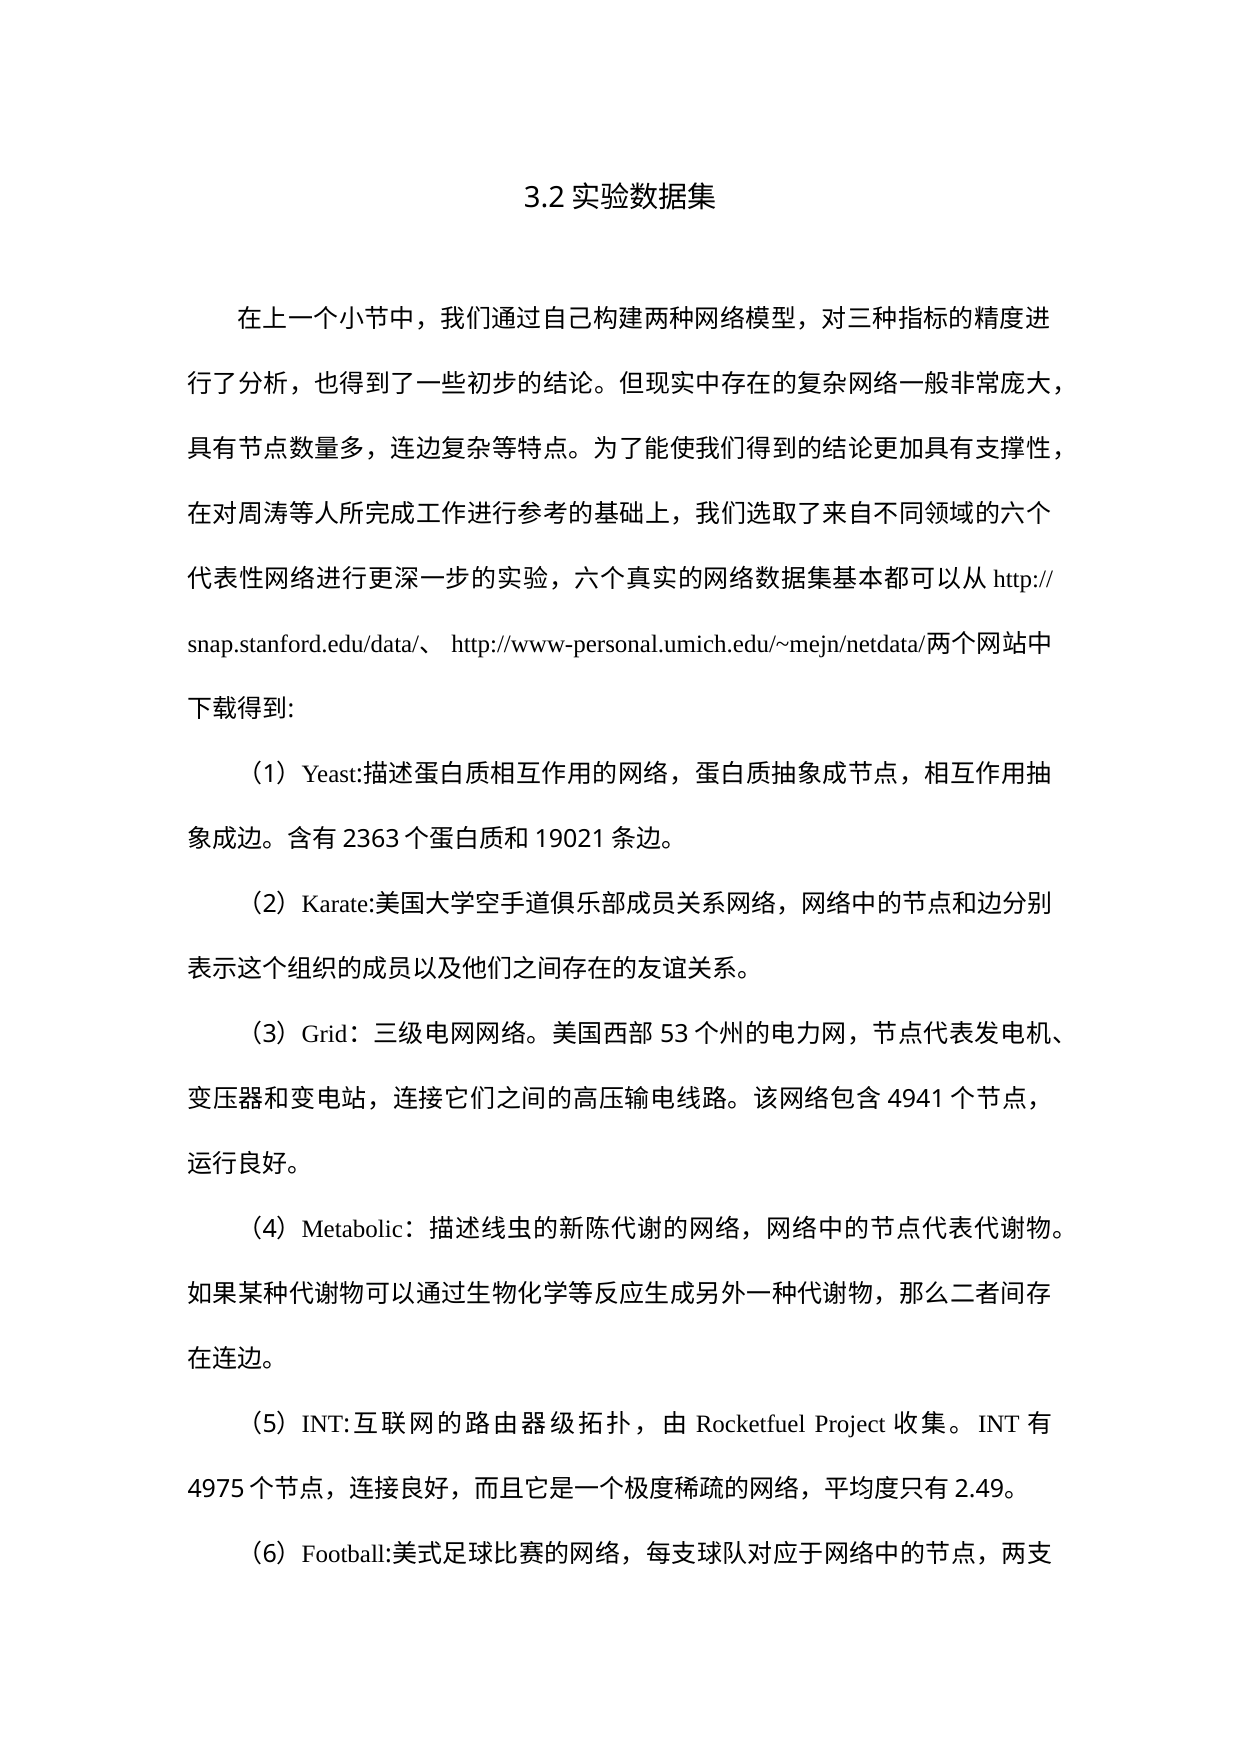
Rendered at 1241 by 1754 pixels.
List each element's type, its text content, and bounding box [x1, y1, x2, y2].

list Metabolic：描述线虫的新陈代谢的网络，网络中的节点代表代谢物。如果某种代谢物可以通过生物化学等反应生成另外一种代谢物，那么二者间存在连边。 [187, 1194, 1053, 1389]
list INT:互联网的路由器级拓扑，由Rocketfuel Project收集。INT有4975个节点，连接良好，而且它是一个极度稀疏的网络，平均度只有2.49。 [187, 1389, 1053, 1519]
subtitle 3.2实验数据集 [187, 162, 1053, 227]
list Grid：三级电网网络。美国西部53个州的电力网，节点代表发电机、变压器和变电站，连接它们之间的高压输电线路。该网络包含4941个节点，运行良好。 [187, 999, 1053, 1194]
list Football:美式足球比赛的网络，每支球队对应于网络中的节点，两支球队之间比过赛则产生连边。表3.2总结了这些网络的巨型组件的基本拓扑特征。 [187, 1519, 1053, 1584]
text 在上一个小节中，我们通过自己构建两种网络模型，对三种指标的精度进行了分析，也得到了一些初步的结论。但现实中存在的复杂网络一般非常庞大，具有节点数量多，连边复杂等特点。为了能使我们得到的结论更加具有支撑性，在对周涛等人所完成工作进行参考的基础上，我们选取了来自不同领域的六个代表性网络进行更深一步的实验，六个真实的网络数据集基本都可以从http://snap.stanford.edu/data/、 http://www-personal.umich.edu/~mejn/netdata/两个网站中下载得到: [187, 284, 1053, 739]
list Karate:美国大学空手道俱乐部成员关系网络，网络中的节点和边分别表示这个组织的成员以及他们之间存在的友谊关系。 [187, 869, 1053, 999]
list Yeast:描述蛋白质相互作用的网络，蛋白质抽象成节点，相互作用抽象成边。含有2363个蛋白质和19021条边。 [187, 739, 1053, 869]
